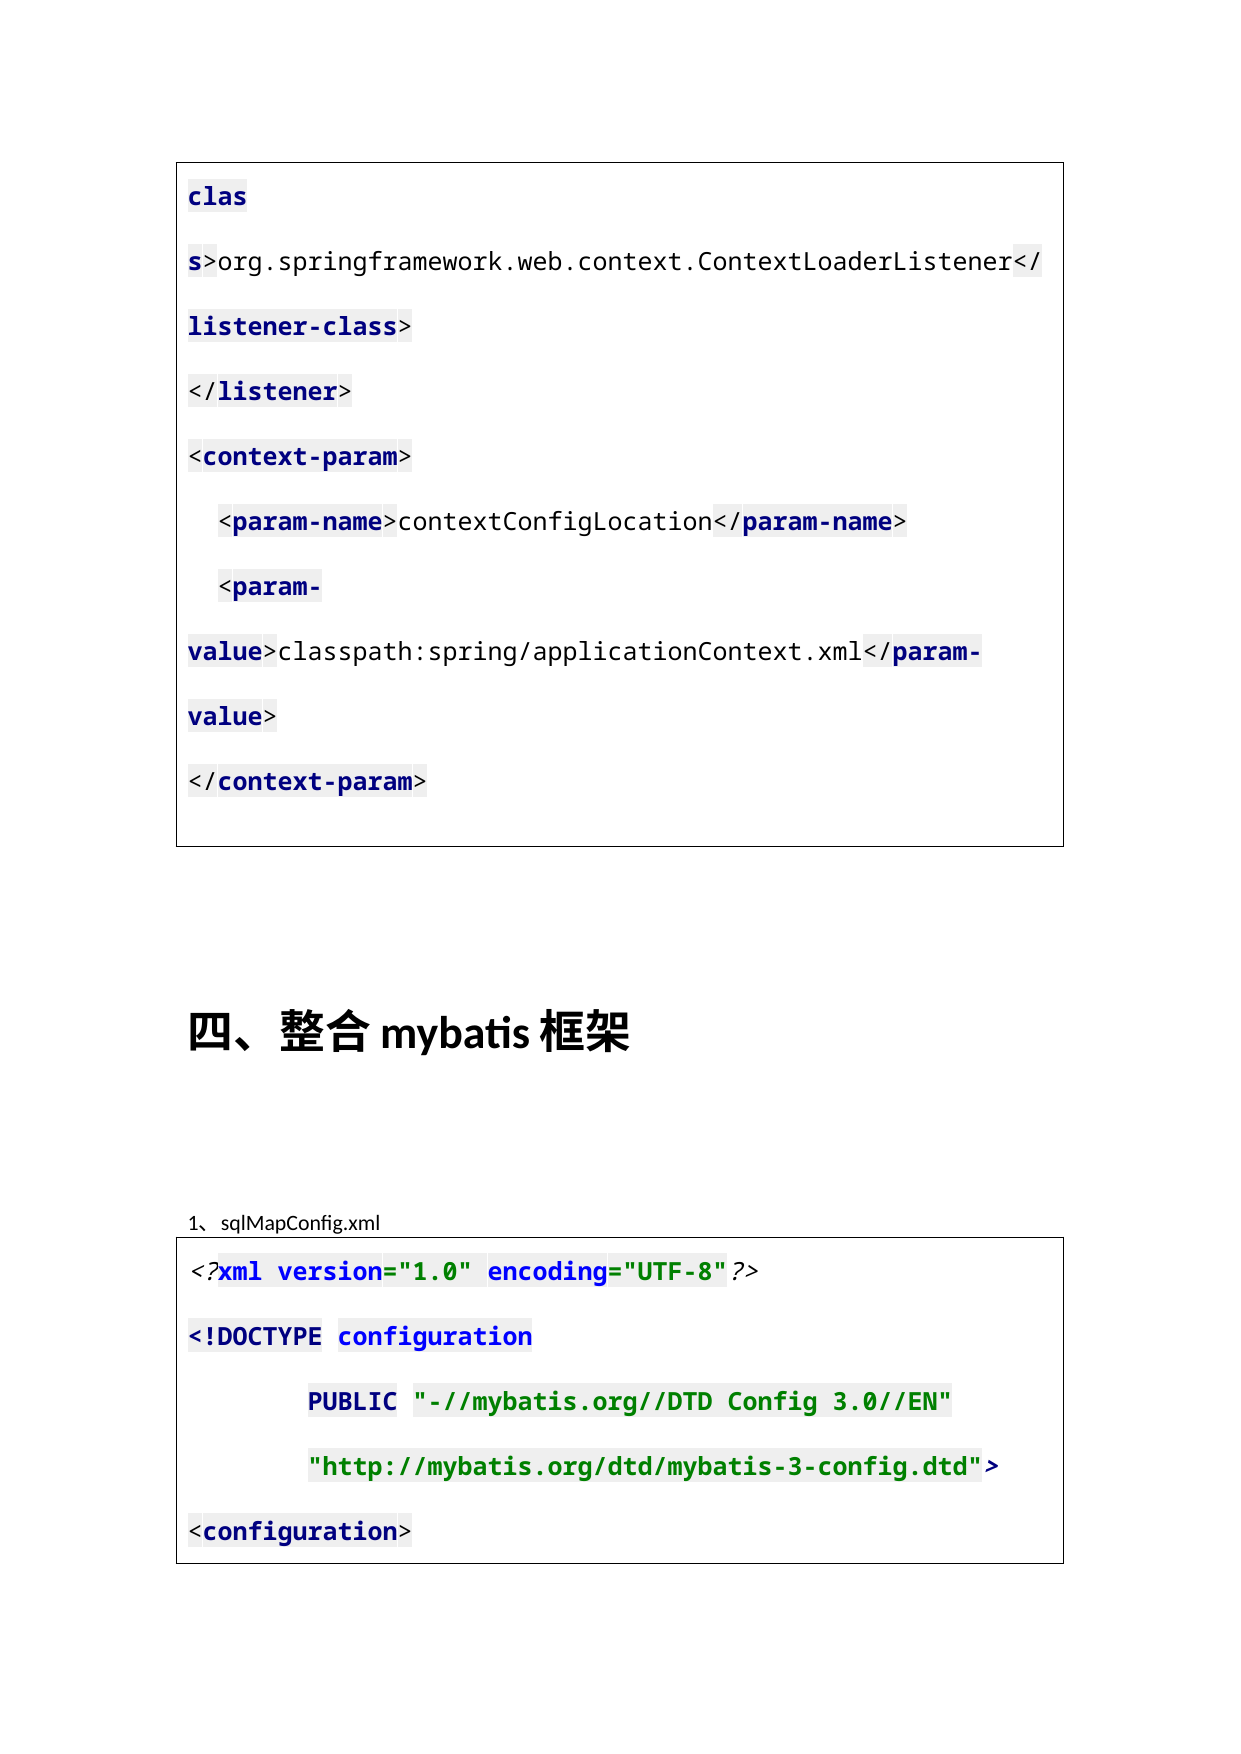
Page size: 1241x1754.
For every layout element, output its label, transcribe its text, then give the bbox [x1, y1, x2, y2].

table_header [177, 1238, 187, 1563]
list sqlMapConfig.xml [187, 1204, 1053, 1237]
subtitle 整合mybatis框架 [187, 979, 1053, 1077]
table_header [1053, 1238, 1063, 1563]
